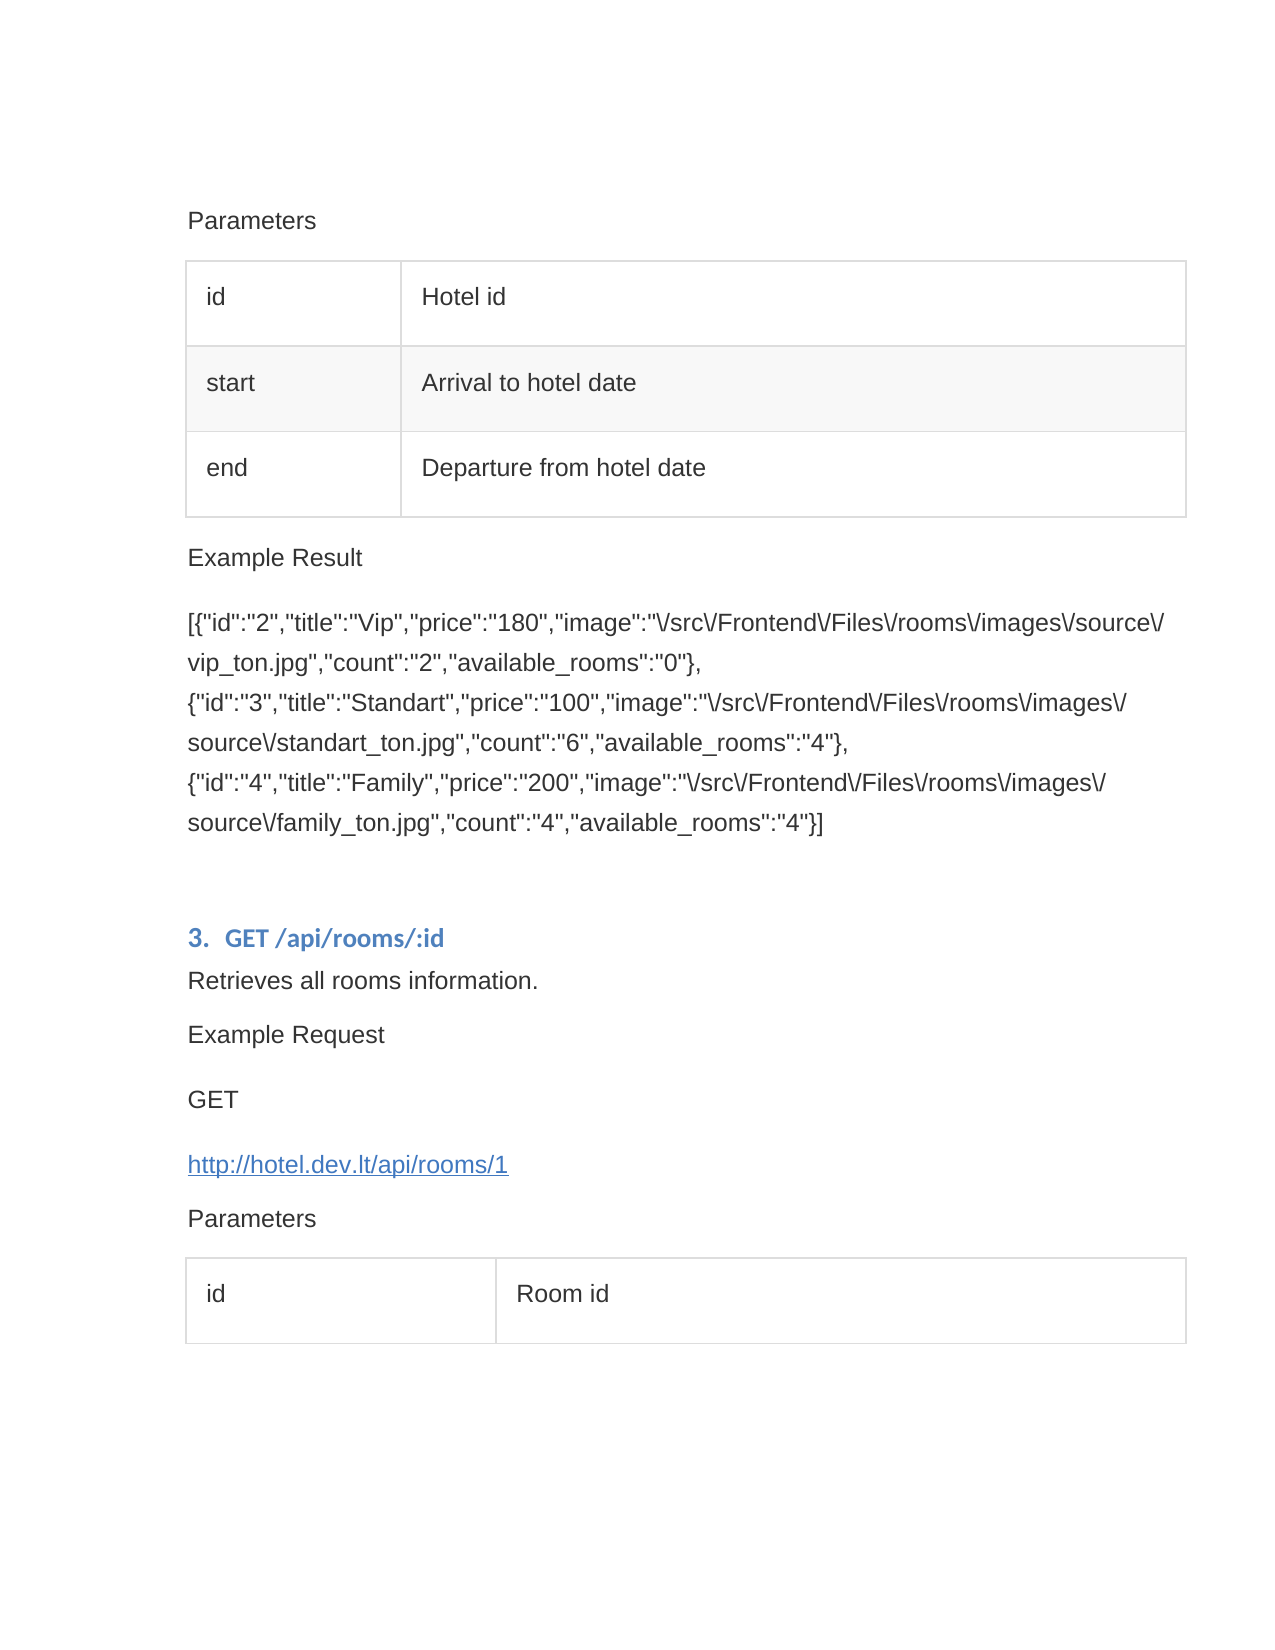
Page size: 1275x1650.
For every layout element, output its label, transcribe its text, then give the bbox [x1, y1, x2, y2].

subtitle Parameters [187, 206, 1191, 235]
text http://hotel.dev.lt/api/rooms/1 [187, 1138, 1191, 1178]
table_cell Departure from hotel date [402, 432, 1185, 516]
text [{"id":"2","title":"Vip","price":"180","image":"\/src\/Frontend\/Files\/rooms\/images\/source\/vip_ton.jpg","count":"2","available_rooms":"0"},{"id":"3","title":"Standart","price":"100","image":"\/src\/Frontend\/Files\/rooms\/images\/source\/standart_ton.jpg","count":"6","available_rooms":"4"},{"id":"4","title":"Family","price":"200","image":"\/src\/Frontend\/Files\/rooms\/images\/source\/family_ton.jpg","count":"4","available_rooms":"4"}] [187, 596, 1191, 836]
table_header Room id [497, 1259, 1185, 1343]
table_cell end [187, 432, 400, 516]
table_cell start [187, 347, 400, 431]
subtitle Parameters [187, 1203, 1191, 1232]
text Retrieves all rooms information. [187, 955, 1191, 995]
subtitle GET /api/rooms/:id [187, 919, 1191, 955]
table_cell Arrival to hotel date [402, 347, 1185, 431]
text GET [187, 1073, 1191, 1113]
table_header id [187, 262, 400, 345]
table_header Hotel id [402, 262, 1185, 345]
subtitle Example Request [187, 1020, 1191, 1048]
table_header id [187, 1259, 495, 1343]
subtitle Example Result [187, 542, 1191, 571]
